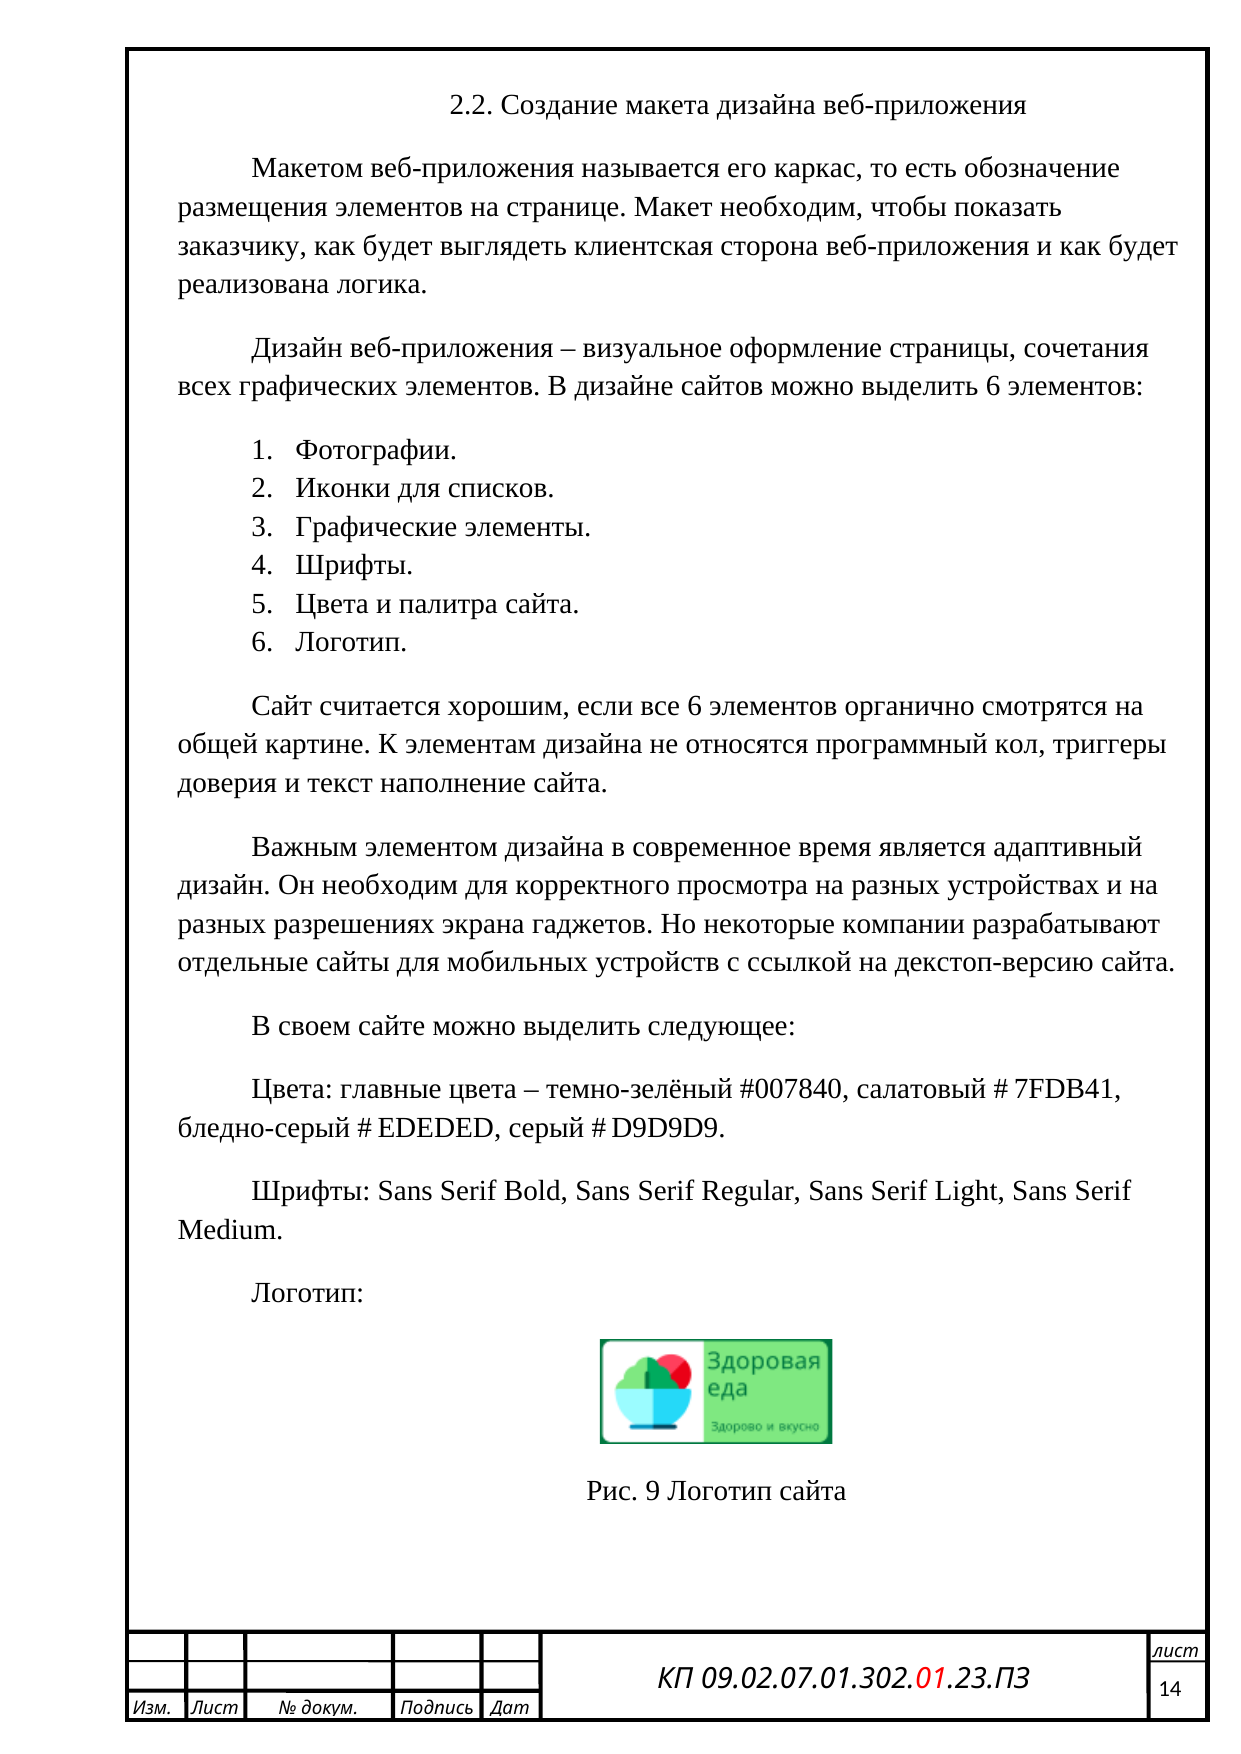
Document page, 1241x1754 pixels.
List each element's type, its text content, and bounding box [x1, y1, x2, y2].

list Шрифты. [177, 547, 1181, 581]
text Макетом веб-приложения называется его каркас, то есть обозначение размещения элементов на странице. Макет необходим, чтобы показать заказчику, как будет выглядеть клиентская сторона веб-приложения и как будет реализована логика. [177, 151, 1181, 300]
text Рис. 9 Логотип сайта [177, 1473, 1181, 1507]
list Цвета и палитра сайта. [177, 586, 1181, 619]
text Шрифты: Sans Serif Bold, Sans Serif Regular, Sans Serif Light, Sans Serif Medium. [177, 1173, 1181, 1246]
text Важным элементом дизайна в современное время является адаптивный дизайн. Он необходим для корректного просмотра на разных устройствах и на разных разрешениях экрана гаджетов. Но некоторые компании разрабатывают отдельные сайты для мобильных устройств с ссылкой на декстоп-версию сайта. [177, 829, 1181, 978]
list Иконки для списков. [177, 470, 1181, 504]
list Графические элементы. [177, 509, 1181, 542]
list Фотографии. [177, 432, 1181, 465]
picture [599, 1339, 833, 1444]
text В своем сайте можно выделить следующее: [177, 1008, 1181, 1041]
text Цвета: главные цвета – темно-зелёный #007840, салатовый # 7FDB41, бледно-серый # EDEDED, серый # D9D9D9. [177, 1071, 1181, 1143]
text Дизайн веб-приложения – визуальное оформление страницы, сочетания всех графических элементов. В дизайне сайтов можно выделить 6 элементов: [177, 330, 1181, 402]
text 2.2. Создание макета дизайна веб-приложения [177, 87, 1181, 121]
text Логотип: [177, 1276, 1181, 1309]
text Сайт считается хорошим, если все 6 элементов органично смотрятся на общей картине. К элементам дизайна не относятся программный кол, триггеры доверия и текст наполнение сайта. [177, 688, 1181, 799]
list Логотип. [177, 624, 1181, 658]
